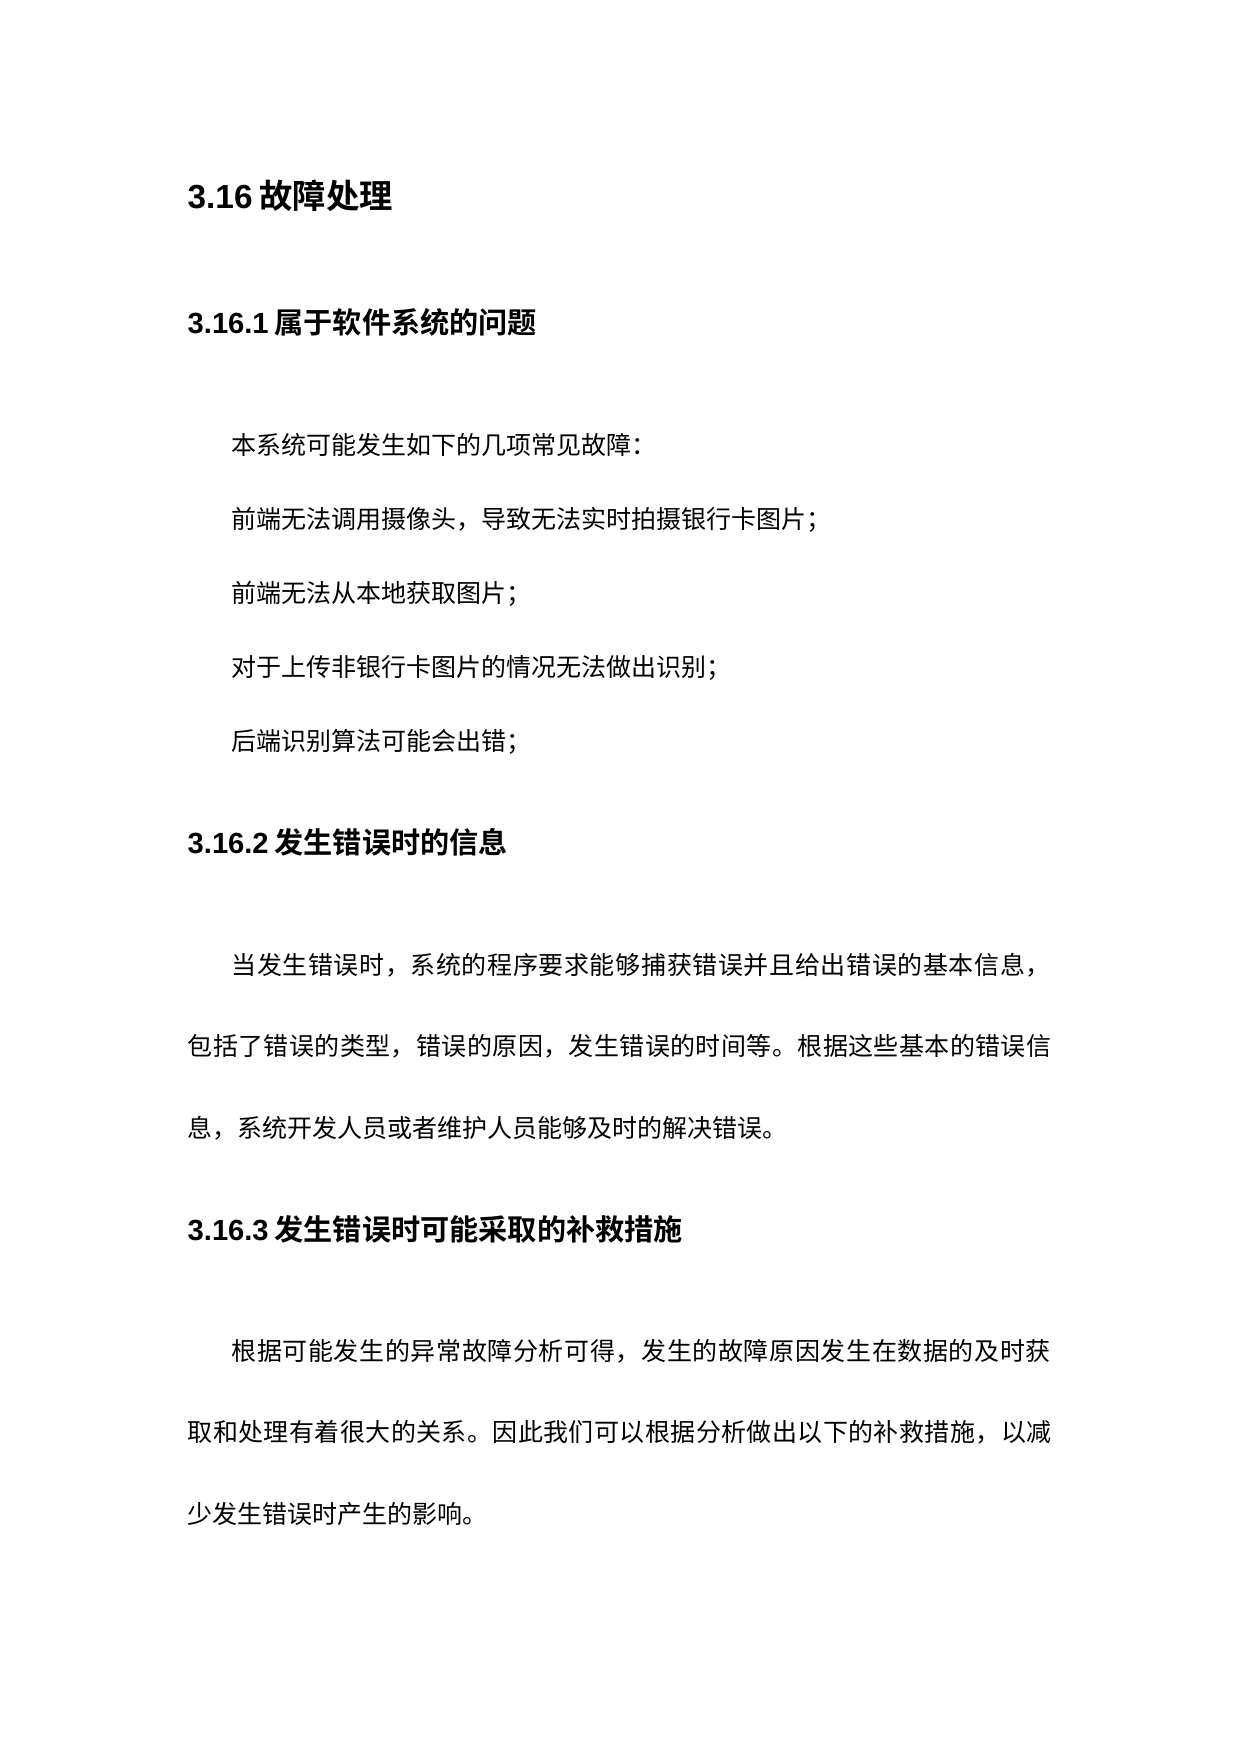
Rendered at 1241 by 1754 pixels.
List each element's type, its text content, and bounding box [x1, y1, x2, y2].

text 本系统可能发生如下的几项常见故障： [187, 411, 1053, 476]
subtitle 3.16故障处理 [187, 162, 1053, 227]
subtitle 3.16.3发生错误时可能采取的补救措施 [187, 1195, 1053, 1260]
text 后端识别算法可能会出错； [187, 707, 1053, 772]
text 根据可能发生的异常故障分析可得，发生的故障原因发生在数据的及时获取和处理有着很大的关系。因此我们可以根据分析做出以下的补救措施，以减少发生错误时产生的影响。 [187, 1317, 1053, 1545]
text 前端无法调用摄像头，导致无法实时拍摄银行卡图片； [187, 485, 1053, 550]
text 前端无法从本地获取图片； [187, 559, 1053, 624]
text 当发生错误时，系统的程序要求能够捕获错误并且给出错误的基本信息，包括了错误的类型，错误的原因，发生错误的时间等。根据这些基本的错误信息，系统开发人员或者维护人员能够及时的解决错误。 [187, 931, 1053, 1159]
text 对于上传非银行卡图片的情况无法做出识别； [187, 633, 1053, 698]
subtitle 3.16.1属于软件系统的问题 [187, 289, 1053, 354]
subtitle 3.16.2发生错误时的信息 [187, 809, 1053, 874]
